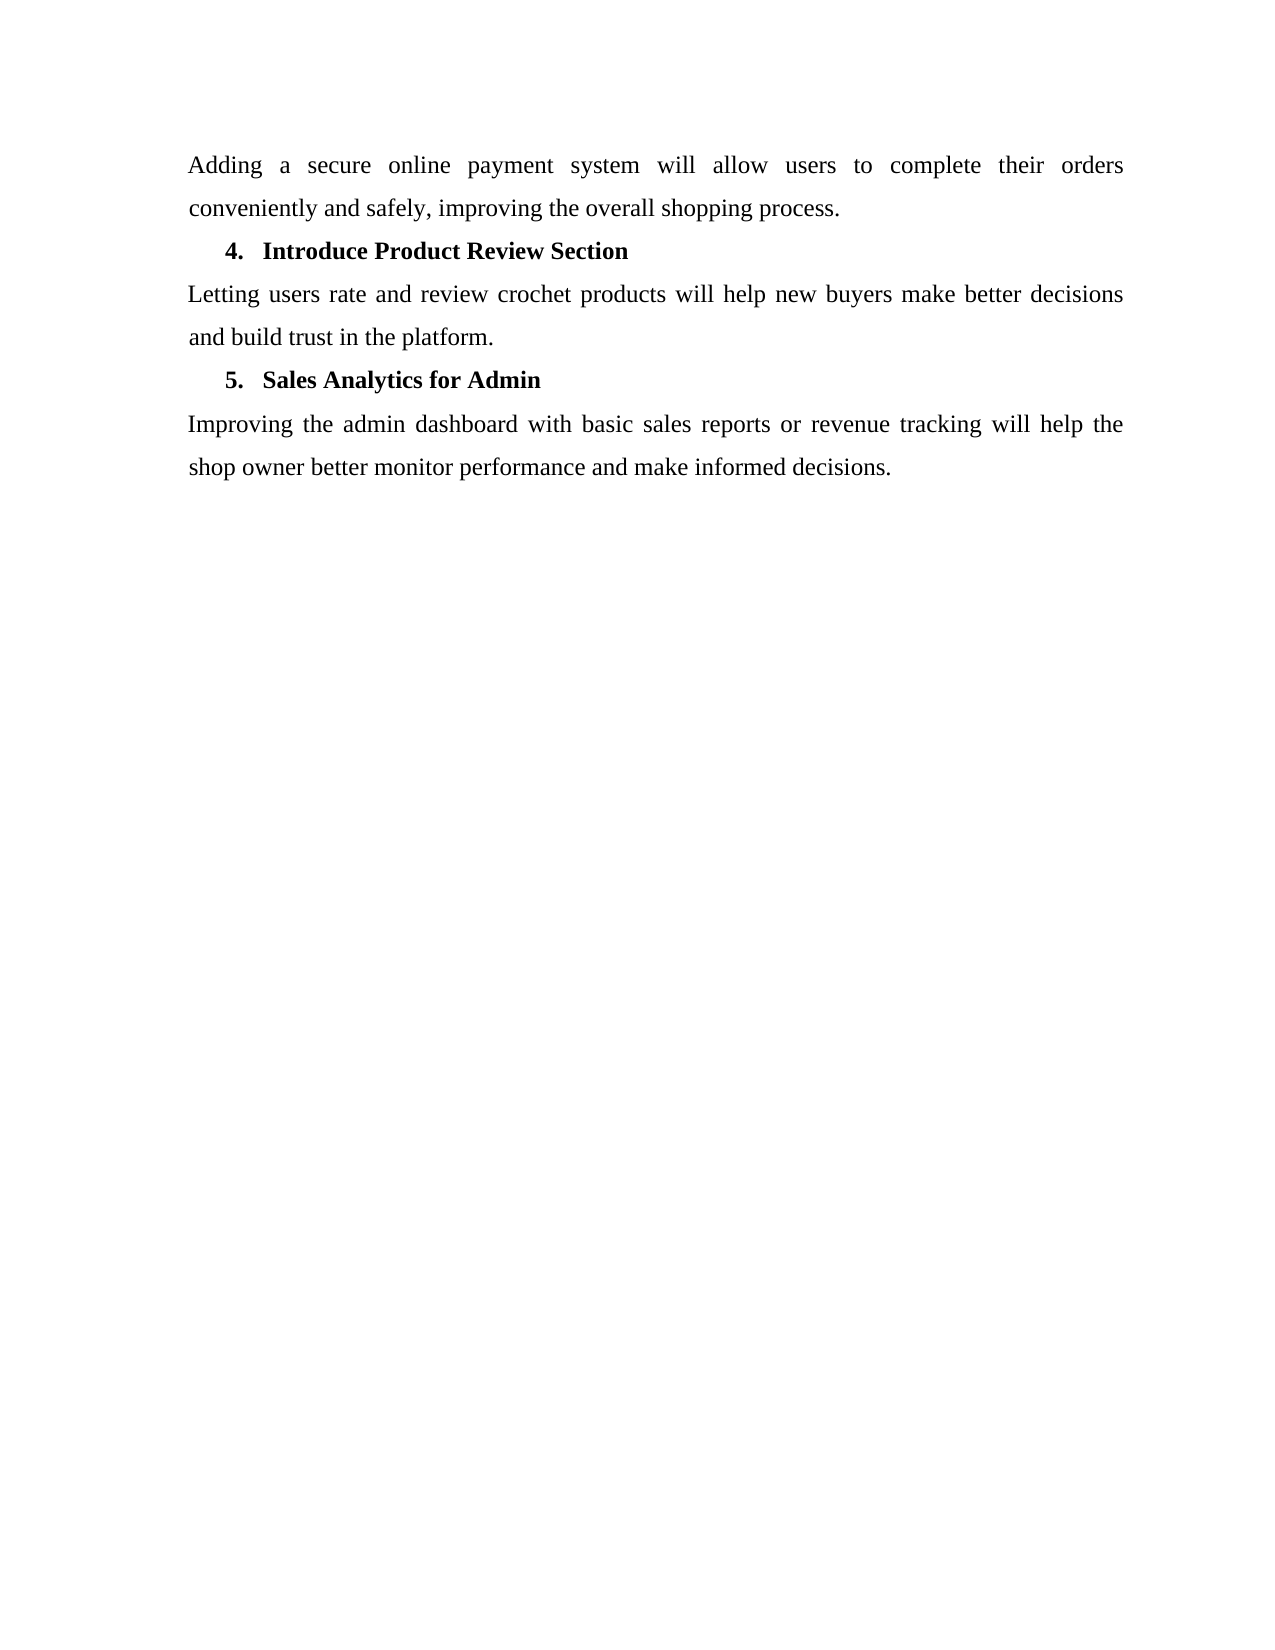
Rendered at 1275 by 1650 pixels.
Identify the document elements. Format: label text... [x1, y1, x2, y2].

list Sales Analytics for Admin [225, 366, 1125, 394]
text Adding a secure online payment system will allow users to complete their orders conveniently and safely, improving the overall shopping process. [187, 150, 1125, 222]
text Improving the admin dashboard with basic sales reports or revenue tracking will help the shop owner better monitor performance and make informed decisions. [187, 409, 1125, 481]
text Letting users rate and review crochet products will help new buyers make better decisions and build trust in the platform. [187, 279, 1125, 351]
list Introduce Product Review Section [225, 236, 1125, 265]
